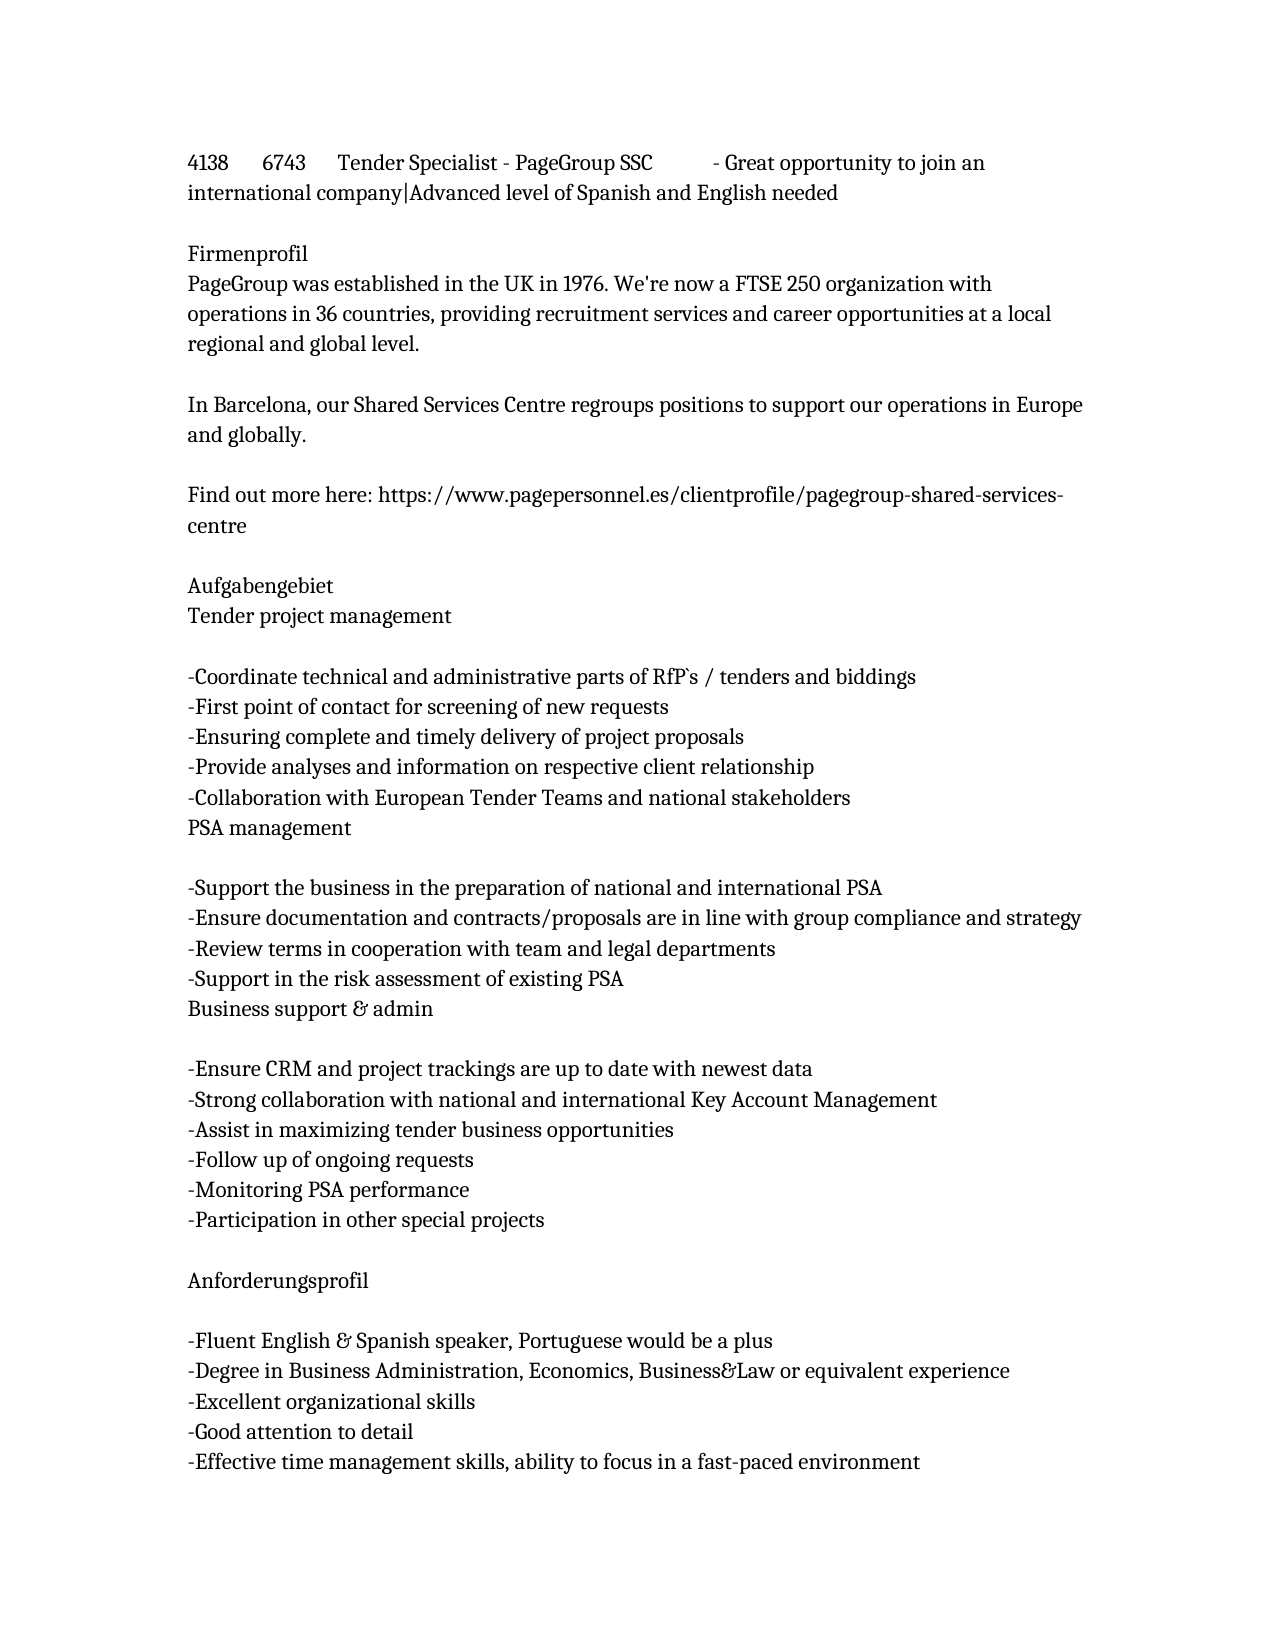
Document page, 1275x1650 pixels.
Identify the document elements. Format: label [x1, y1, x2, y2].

text [187, 150, 1087, 1475]
